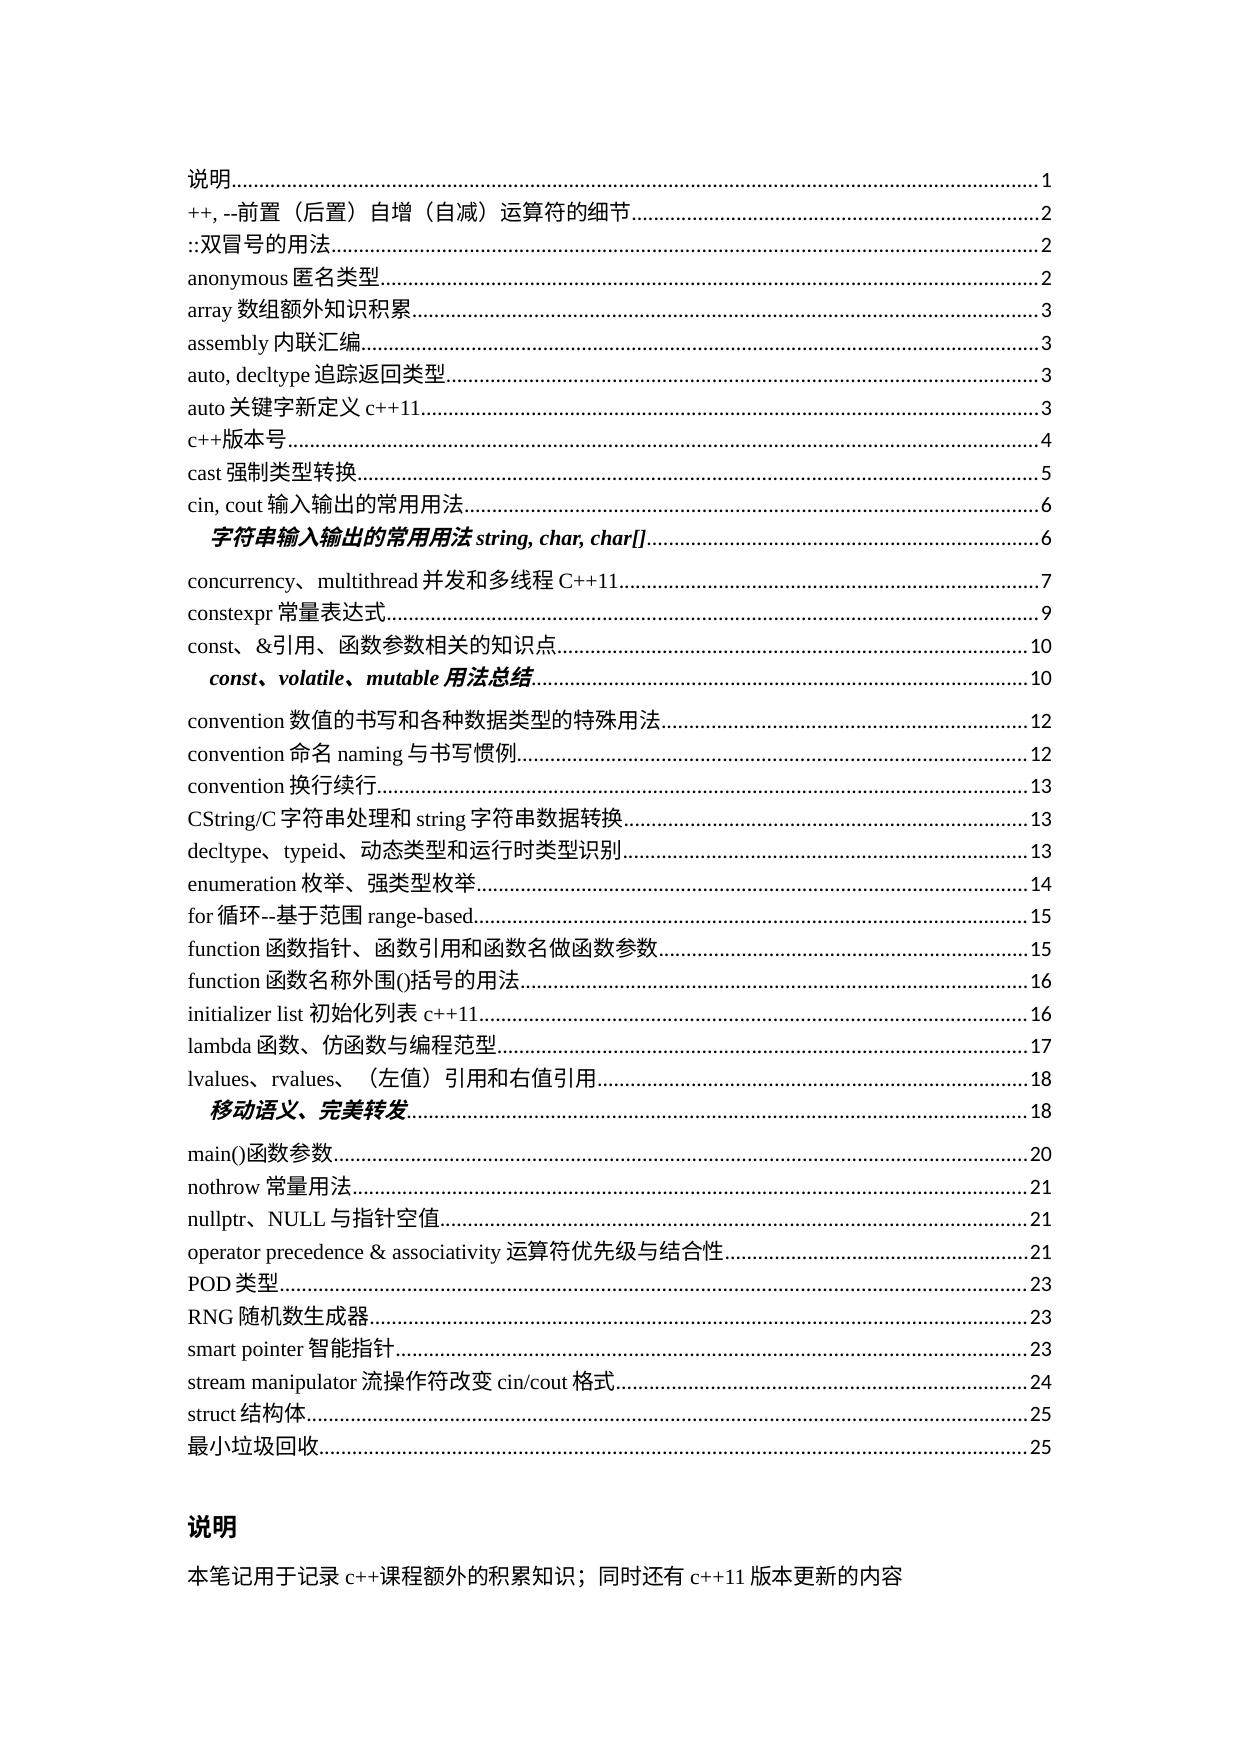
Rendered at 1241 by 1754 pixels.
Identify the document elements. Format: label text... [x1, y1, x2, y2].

text cin, cout输入输出的常用用法 6 [187, 487, 1053, 519]
text ++, --前置（后置）自增（自减）运算符的细节 2 [187, 194, 1053, 227]
text 最小垃圾回收 25 [187, 1428, 1053, 1461]
text smart pointer智能指针 23 [187, 1331, 1053, 1363]
text initializer list 初始化列表 c++11 16 [187, 995, 1053, 1028]
text operator precedence & associativity运算符优先级与结合性 21 [187, 1233, 1053, 1266]
text anonymous匿名类型 2 [187, 259, 1053, 292]
text ::双冒号的用法 2 [187, 227, 1053, 259]
text auto, decltype追踪返回类型 3 [187, 357, 1053, 389]
text cast强制类型转换 5 [187, 454, 1053, 487]
text enumeration枚举、强类型枚举 14 [187, 865, 1053, 898]
text 移动语义、完美转发 18 [209, 1093, 1053, 1125]
text struct结构体 25 [187, 1396, 1053, 1428]
text auto关键字新定义c++11 3 [187, 389, 1053, 422]
text 说明 1 [187, 162, 1053, 194]
text function函数名称外围()括号的用法 16 [187, 963, 1053, 995]
text constexpr常量表达式 9 [187, 595, 1053, 627]
text function函数指针、函数引用和函数名做函数参数 15 [187, 930, 1053, 963]
text nothrow常量用法 21 [187, 1168, 1053, 1201]
text decltype、typeid、动态类型和运行时类型识别 13 [187, 833, 1053, 865]
text main()函数参数 20 [187, 1136, 1053, 1168]
subtitle 说明 [187, 1493, 1053, 1558]
text convention数值的书写和各种数据类型的特殊用法 12 [187, 703, 1053, 735]
text convention换行续行 13 [187, 768, 1053, 800]
text 本笔记用于记录c++课程额外的积累知识；同时还有c++11版本更新的内容 [187, 1558, 1053, 1591]
text array数组额外知识积累 3 [187, 292, 1053, 324]
text CString/C字符串处理和string字符串数据转换 13 [187, 800, 1053, 833]
text nullptr、NULL与指针空值 21 [187, 1201, 1053, 1233]
text RNG随机数生成器 23 [187, 1298, 1053, 1331]
text for循环--基于范围range-based 15 [187, 898, 1053, 930]
text 字符串输入输出的常用用法string, char, char[] 6 [209, 519, 1053, 552]
text lambda函数、仿函数与编程范型 17 [187, 1028, 1053, 1060]
text convention命名naming与书写惯例 12 [187, 735, 1053, 768]
text assembly内联汇编 3 [187, 324, 1053, 357]
text const、&引用、函数参数相关的知识点 10 [187, 627, 1053, 660]
text c++版本号 4 [187, 422, 1053, 454]
text lvalues、rvalues、（左值）引用和右值引用 18 [187, 1060, 1053, 1093]
text stream manipulator流操作符改变cin/cout格式 24 [187, 1363, 1053, 1396]
text const、volatile、mutable用法总结 10 [209, 660, 1053, 692]
text POD类型 23 [187, 1266, 1053, 1298]
text concurrency、multithread并发和多线程C++11 7 [187, 562, 1053, 595]
